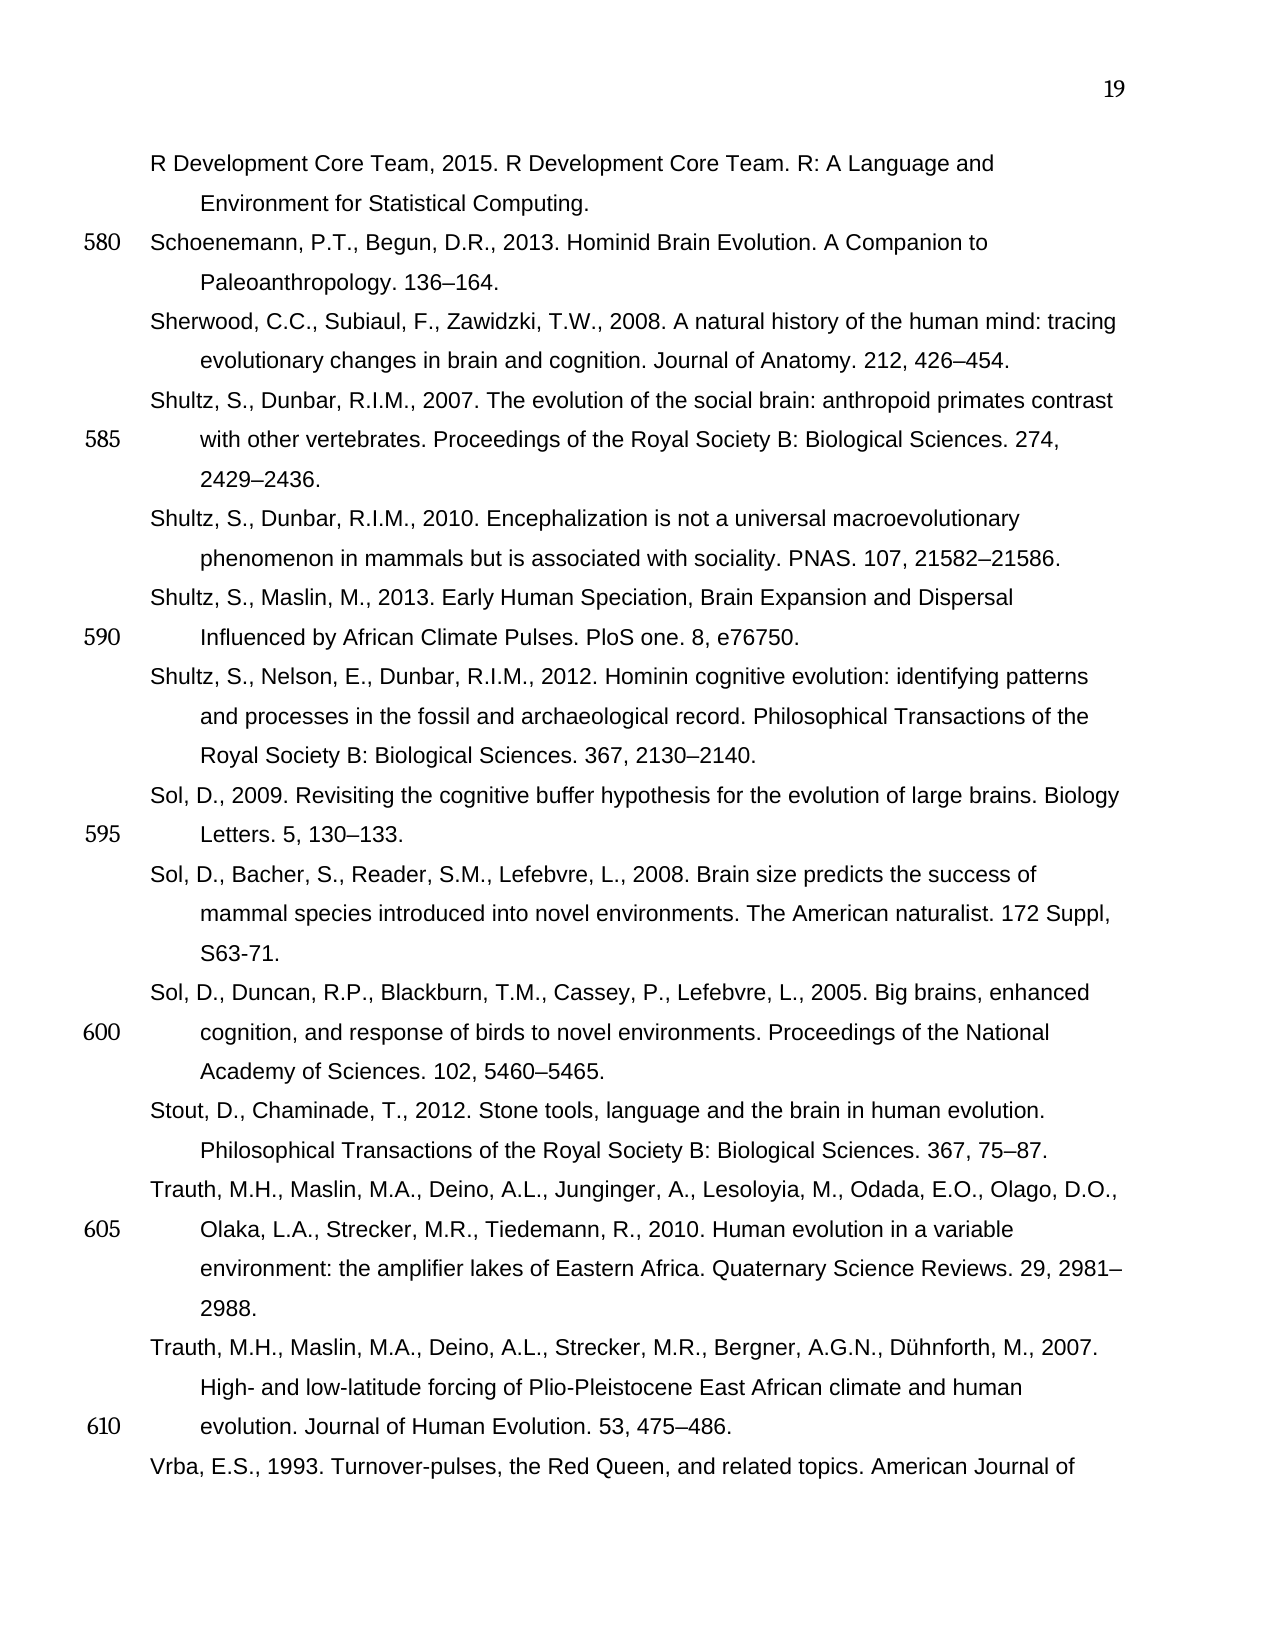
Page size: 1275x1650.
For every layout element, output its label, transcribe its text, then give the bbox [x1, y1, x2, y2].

text Shultz, S., Dunbar, R.I.M., 2010. Encephalization is not a universal macroevolutionary phenomenon in mammals but is associated with sociality. PNAS. 107, 21582–21586. [150, 505, 1125, 571]
text R Development Core Team, 2015. R Development Core Team. R: A Language and Environment for Statistical Computing. [150, 150, 1125, 216]
text Shultz, S., Maslin, M., 2013. Early Human Speciation, Brain Expansion and Dispersal Influenced by African Climate Pulses. PloS one. 8, e76750. [150, 584, 1125, 650]
text Sol, D., Duncan, R.P., Blackburn, T.M., Cassey, P., Lefebvre, L., 2005. Big brains, enhanced cognition, and response of birds to novel environments. Proceedings of the National Academy of Sciences. 102, 5460–5465. [150, 979, 1125, 1084]
text Trauth, M.H., Maslin, M.A., Deino, A.L., Junginger, A., Lesoloyia, M., Odada, E.O., Olago, D.O., Olaka, L.A., Strecker, M.R., Tiedemann, R., 2010. Human evolution in a variable environment: the amplifier lakes of Eastern Africa. Quaternary Science Reviews. 29, 2981–2988. [150, 1176, 1125, 1321]
text Sol, D., Bacher, S., Reader, S.M., Lefebvre, L., 2008. Brain size predicts the success of mammal species introduced into novel environments. The American naturalist. 172 Suppl, S63-71. [150, 861, 1125, 966]
text Shultz, S., Dunbar, R.I.M., 2007. The evolution of the social brain: anthropoid primates contrast with other vertebrates. Proceedings of the Royal Society B: Biological Sciences. 274, 2429–2436. [150, 387, 1125, 492]
text Schoenemann, P.T., Begun, D.R., 2013. Hominid Brain Evolution. A Companion to Paleoanthropology. 136–164. [150, 229, 1125, 295]
text Shultz, S., Nelson, E., Dunbar, R.I.M., 2012. Hominin cognitive evolution: identifying patterns and processes in the fossil and archaeological record. Philosophical Transactions of the Royal Society B: Biological Sciences. 367, 2130–2140. [150, 663, 1125, 768]
text Trauth, M.H., Maslin, M.A., Deino, A.L., Strecker, M.R., Bergner, A.G.N., Dühnforth, M., 2007. High- and low-latitude forcing of Plio-Pleistocene East African climate and human evolution. Journal of Human Evolution. 53, 475–486. [150, 1334, 1125, 1440]
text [150, 1453, 1125, 1479]
text Sol, D., 2009. Revisiting the cognitive buffer hypothesis for the evolution of large brains. Biology Letters. 5, 130–133. [150, 782, 1125, 847]
text Stout, D., Chaminade, T., 2012. Stone tools, language and the brain in human evolution. Philosophical Transactions of the Royal Society B: Biological Sciences. 367, 75–87. [150, 1097, 1125, 1163]
text Sherwood, C.C., Subiaul, F., Zawidzki, T.W., 2008. A natural history of the human mind: tracing evolutionary changes in brain and cognition. Journal of Anatomy. 212, 426–454. [150, 308, 1125, 374]
